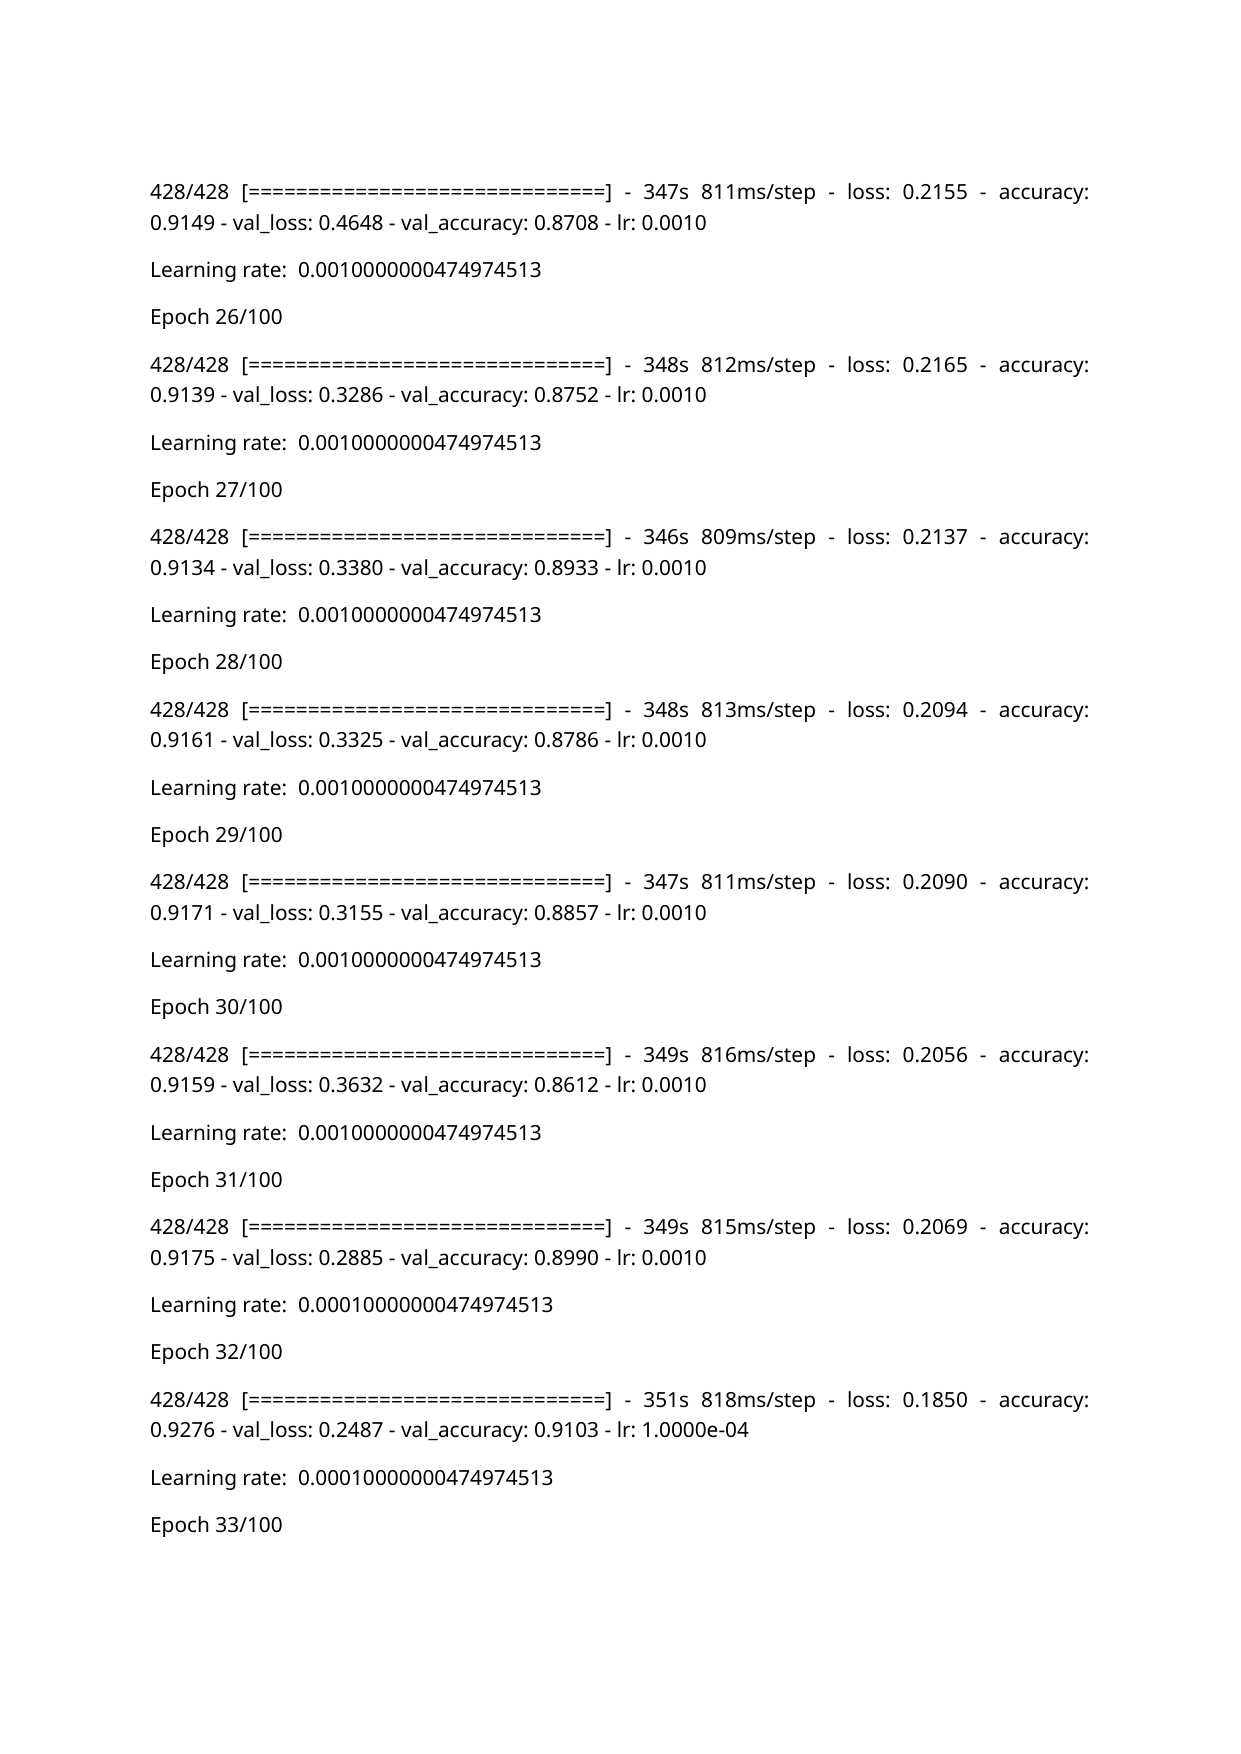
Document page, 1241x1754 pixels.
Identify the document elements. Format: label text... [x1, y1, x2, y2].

text Epoch 26/100 [150, 302, 1090, 331]
text 428/428 [==============================] - 351s 818ms/step - loss: 0.1850 - accuracy: 0.9276 - val_loss: 0.2487 - val_accuracy: 0.9103 - lr: 1.0000e-04 [150, 1385, 1090, 1444]
text Epoch 32/100 [150, 1337, 1090, 1366]
text Learning rate: 0.0010000000474974513 [150, 428, 1090, 456]
text 428/428 [==============================] - 346s 809ms/step - loss: 0.2137 - accuracy: 0.9134 - val_loss: 0.3380 - val_accuracy: 0.8933 - lr: 0.0010 [150, 522, 1090, 581]
text 428/428 [==============================] - 348s 813ms/step - loss: 0.2094 - accuracy: 0.9161 - val_loss: 0.3325 - val_accuracy: 0.8786 - lr: 0.0010 [150, 695, 1090, 754]
text Learning rate: 0.0010000000474974513 [150, 600, 1090, 628]
text 428/428 [==============================] - 347s 811ms/step - loss: 0.2090 - accuracy: 0.9171 - val_loss: 0.3155 - val_accuracy: 0.8857 - lr: 0.0010 [150, 867, 1090, 926]
text Epoch 29/100 [150, 820, 1090, 848]
text Learning rate: 0.0010000000474974513 [150, 255, 1090, 283]
text Epoch 27/100 [150, 475, 1090, 503]
text Epoch 33/100 [150, 1510, 1090, 1538]
text Learning rate: 0.0010000000474974513 [150, 945, 1090, 973]
text Epoch 30/100 [150, 992, 1090, 1021]
text 428/428 [==============================] - 348s 812ms/step - loss: 0.2165 - accuracy: 0.9139 - val_loss: 0.3286 - val_accuracy: 0.8752 - lr: 0.0010 [150, 350, 1090, 409]
text 428/428 [==============================] - 349s 815ms/step - loss: 0.2069 - accuracy: 0.9175 - val_loss: 0.2885 - val_accuracy: 0.8990 - lr: 0.0010 [150, 1212, 1090, 1271]
text Learning rate: 0.0010000000474974513 [150, 1118, 1090, 1146]
text Learning rate: 0.00010000000474974513 [150, 1290, 1090, 1318]
text 428/428 [==============================] - 347s 811ms/step - loss: 0.2155 - accuracy: 0.9149 - val_loss: 0.4648 - val_accuracy: 0.8708 - lr: 0.0010 [150, 177, 1090, 236]
text Learning rate: 0.0010000000474974513 [150, 773, 1090, 801]
text Epoch 28/100 [150, 647, 1090, 676]
text Epoch 31/100 [150, 1165, 1090, 1193]
text Learning rate: 0.00010000000474974513 [150, 1463, 1090, 1491]
text 428/428 [==============================] - 349s 816ms/step - loss: 0.2056 - accuracy: 0.9159 - val_loss: 0.3632 - val_accuracy: 0.8612 - lr: 0.0010 [150, 1040, 1090, 1099]
